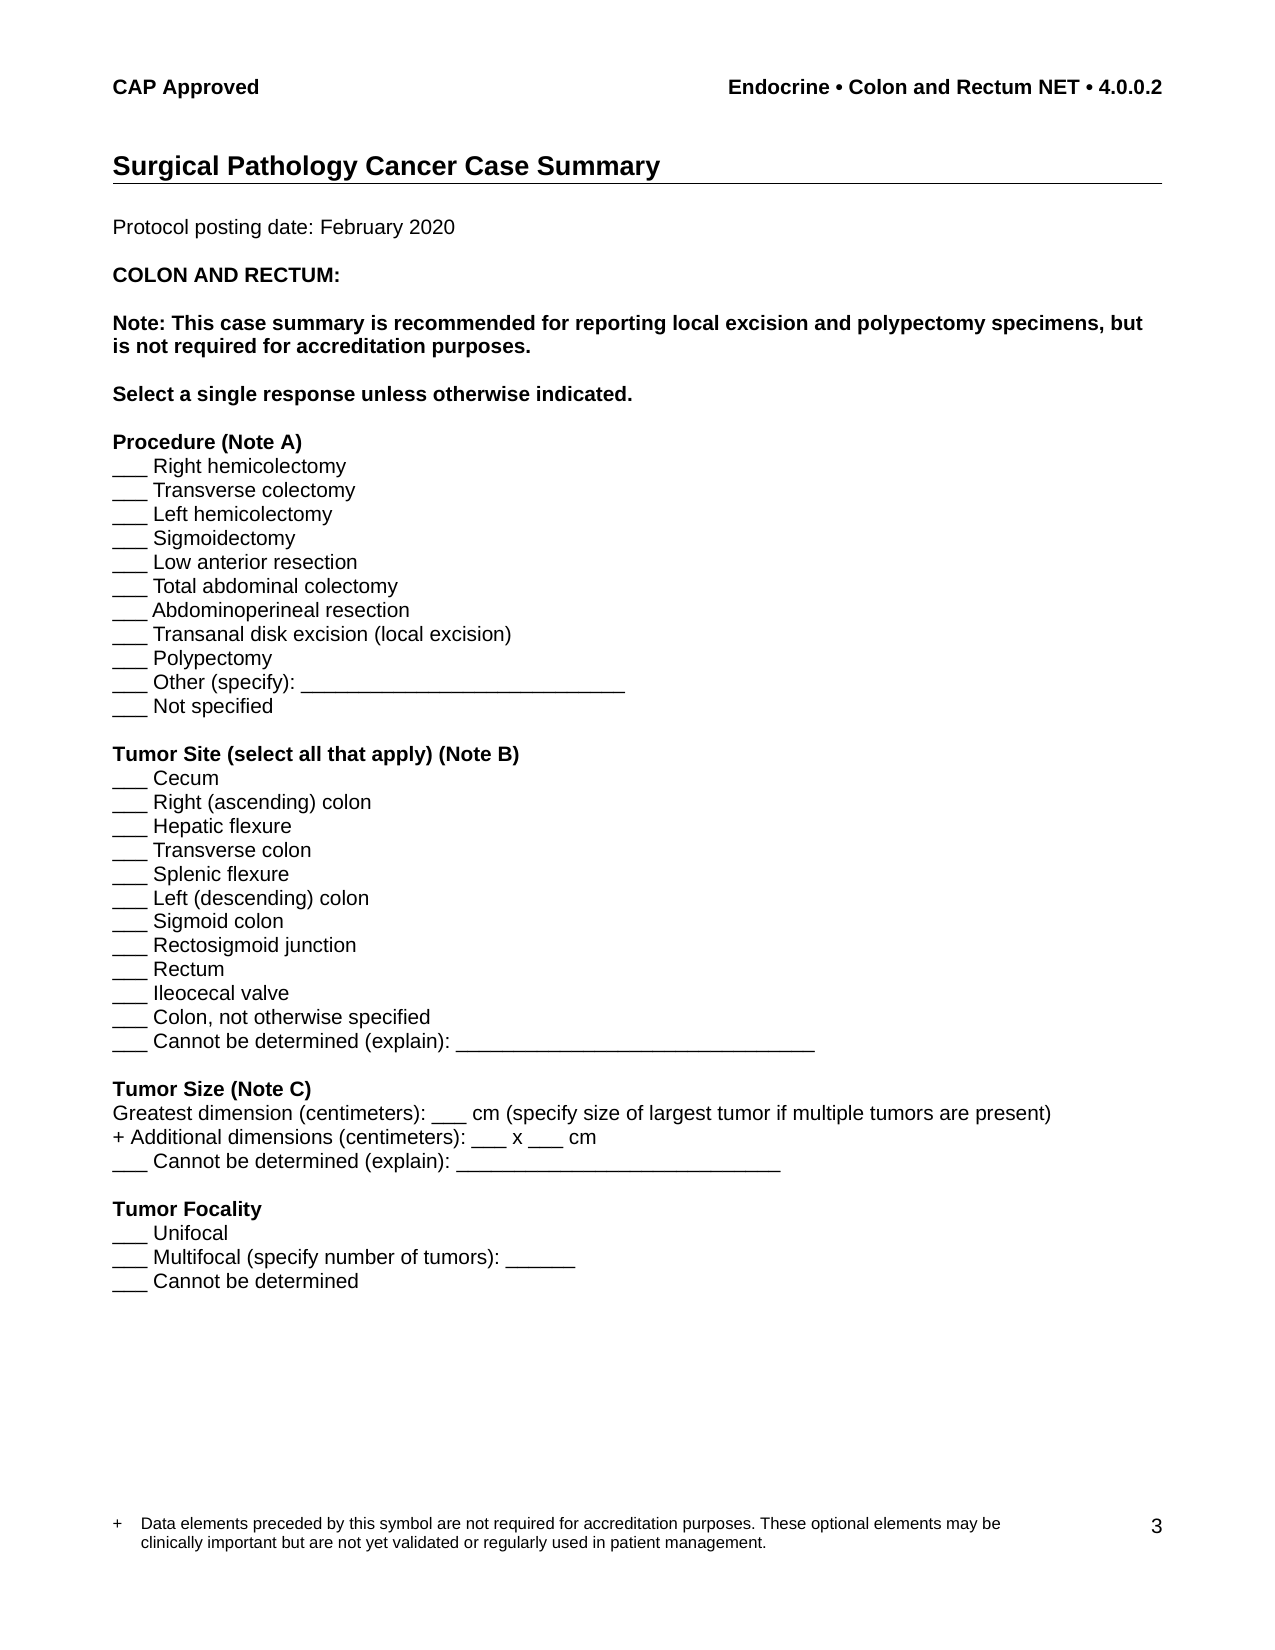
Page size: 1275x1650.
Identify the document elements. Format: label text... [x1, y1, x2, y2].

text ___ Transverse colectomy [112, 478, 1162, 502]
text ___ Hepatic flexure [112, 813, 1162, 837]
text ___ Left (descending) colon [112, 885, 1162, 909]
text ___ Right (ascending) colon [112, 789, 1162, 813]
text ___ Transverse colon [112, 837, 1162, 861]
text Note: This case summary is recommended for reporting local excision and polypectomy specimens, but is not required for accreditation purposes. [112, 310, 1162, 358]
subtitle Tumor Focality [112, 1197, 1162, 1221]
text ___ Rectosigmoid junction [112, 933, 1162, 957]
text Greatest dimension (centimeters): ___ cm (specify size of largest tumor if multiple tumors are present) [112, 1101, 1162, 1125]
text ___ Cannot be determined [112, 1269, 1162, 1293]
text ___ Cecum [112, 766, 1162, 789]
text ___ Left hemicolectomy [112, 502, 1162, 526]
text Select a single response unless otherwise indicated. [112, 382, 1162, 406]
text ___ Rectum [112, 957, 1162, 981]
text COLON AND RECTUM: [112, 262, 1162, 286]
text ___ Abdominoperineal resection [112, 598, 1162, 622]
text ___ Splenic flexure [112, 861, 1162, 885]
text ___ Cannot be determined (explain): _______________________________ [112, 1029, 1162, 1053]
text Protocol posting date: February 2020 [112, 214, 1162, 238]
text ___ Unifocal [112, 1221, 1162, 1245]
text ___ Ileocecal valve [112, 981, 1162, 1005]
subtitle Tumor Size (Note C) [112, 1077, 1162, 1101]
text ___ Not specified [112, 694, 1162, 718]
text ___ Sigmoid colon [112, 909, 1162, 933]
text ___ Sigmoidectomy [112, 526, 1162, 550]
text Surgical Pathology Cancer Case Summary [112, 150, 1162, 184]
text ___ Low anterior resection [112, 550, 1162, 574]
text ___ Colon, not otherwise specified [112, 1005, 1162, 1029]
text ___ Other (specify): ____________________________ [112, 670, 1162, 694]
text ___ Right hemicolectomy [112, 454, 1162, 478]
text ___ Multifocal (specify number of tumors): ______ [112, 1245, 1162, 1269]
text ___ Cannot be determined (explain): ____________________________ [112, 1149, 1162, 1173]
text ___ Polypectomy [112, 646, 1162, 670]
subtitle Tumor Site (select all that apply) (Note B) [112, 742, 1162, 766]
text ___ Transanal disk excision (local excision) [112, 622, 1162, 646]
text ___ Total abdominal colectomy [112, 574, 1162, 598]
text Procedure (Note A) [112, 430, 1162, 454]
text + Additional dimensions (centimeters): ___ x ___ cm [112, 1125, 1162, 1149]
